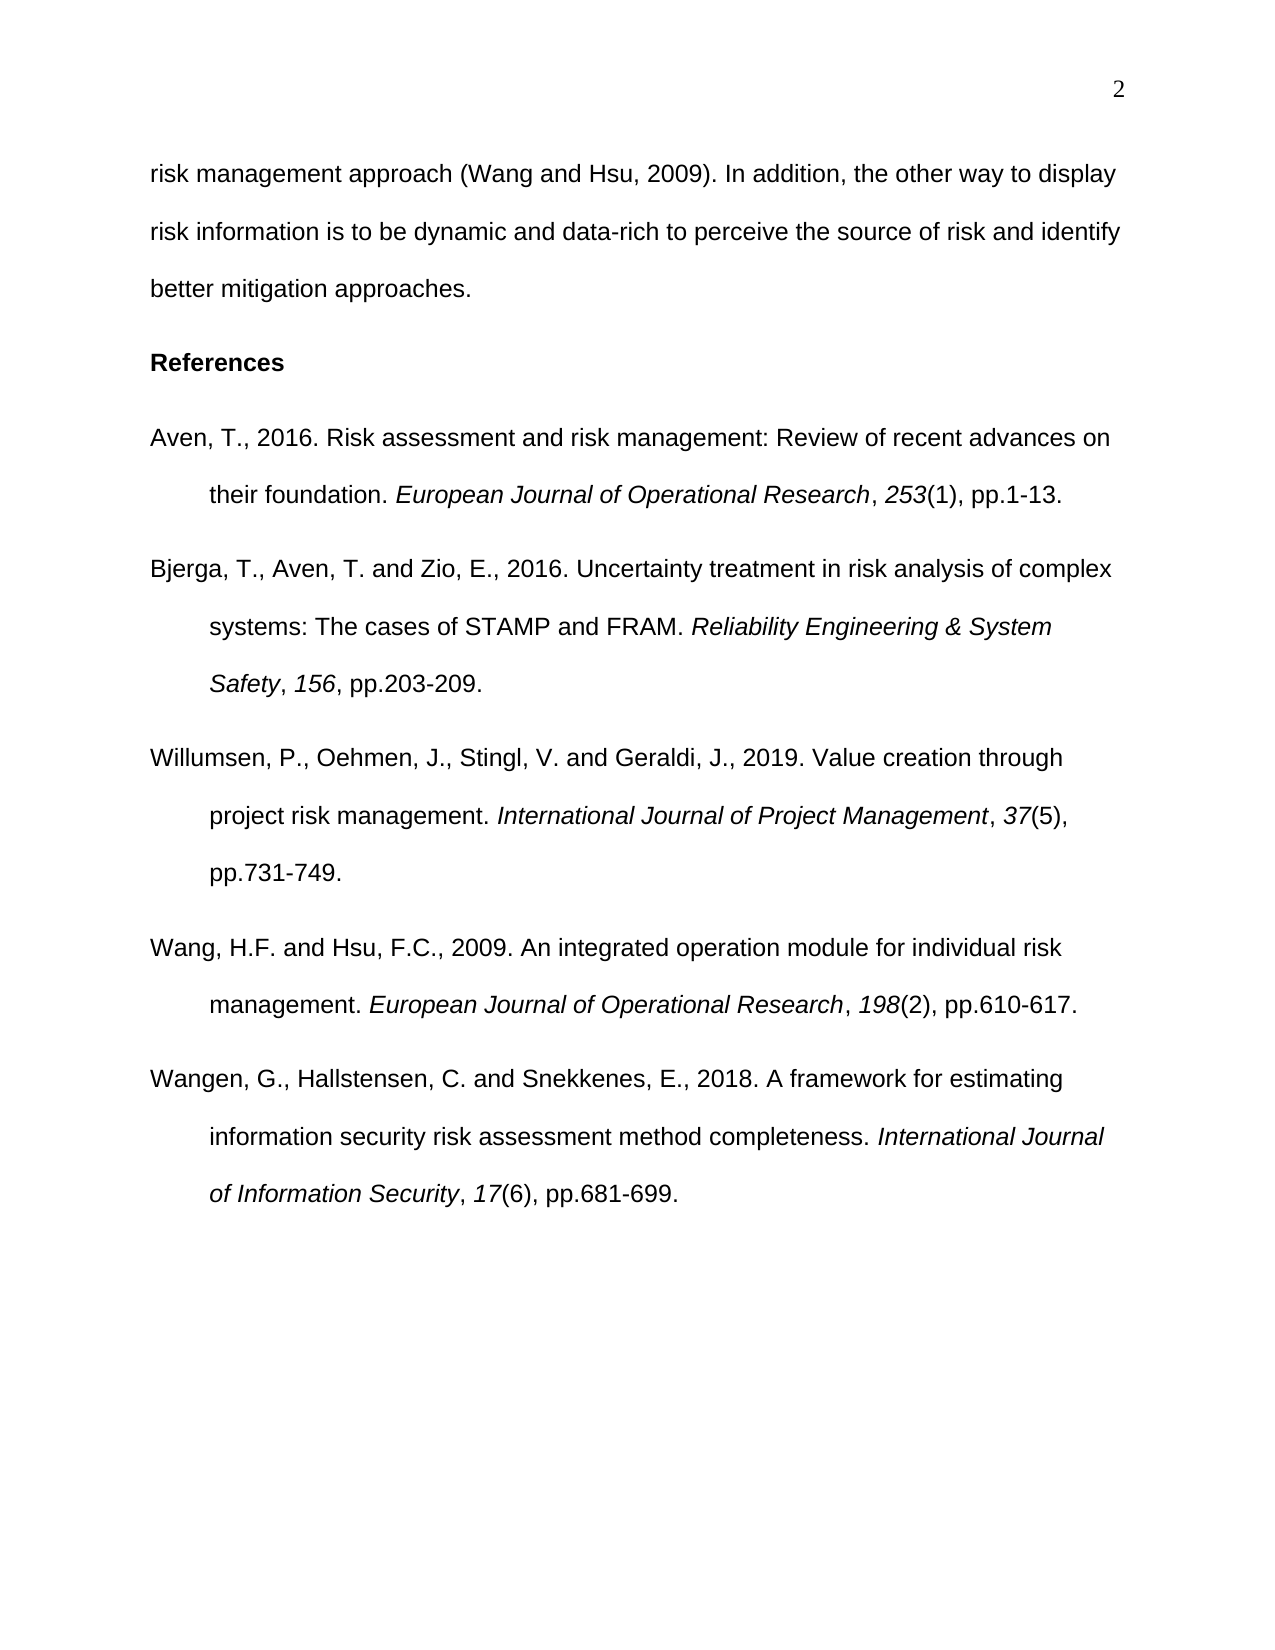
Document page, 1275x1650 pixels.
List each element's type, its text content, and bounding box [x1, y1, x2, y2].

text Wang, H.F. and Hsu, F.C., 2009. An integrated operation module for individual risk management. European Journal of Operational Research, 198(2), pp.610-617. [150, 933, 1125, 1019]
text References [150, 348, 1125, 377]
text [150, 159, 1125, 303]
text Willumsen, P., Oehmen, J., Stingl, V. and Geraldi, J., 2019. Value creation through project risk management. International Journal of Project Management, 37(5), pp.731-749. [150, 743, 1125, 887]
text Wangen, G., Hallstensen, C. and Snekkenes, E., 2018. A framework for estimating information security risk assessment method completeness. International Journal of Information Security, 17(6), pp.681-699. [150, 1064, 1125, 1208]
text Bjerga, T., Aven, T. and Zio, E., 2016. Uncertainty treatment in risk analysis of complex systems: The cases of STAMP and FRAM. Reliability Engineering & System Safety, 156, pp.203-209. [150, 554, 1125, 698]
text Aven, T., 2016. Risk assessment and risk management: Review of recent advances on their foundation. European Journal of Operational Research, 253(1), pp.1-13. [150, 423, 1125, 509]
